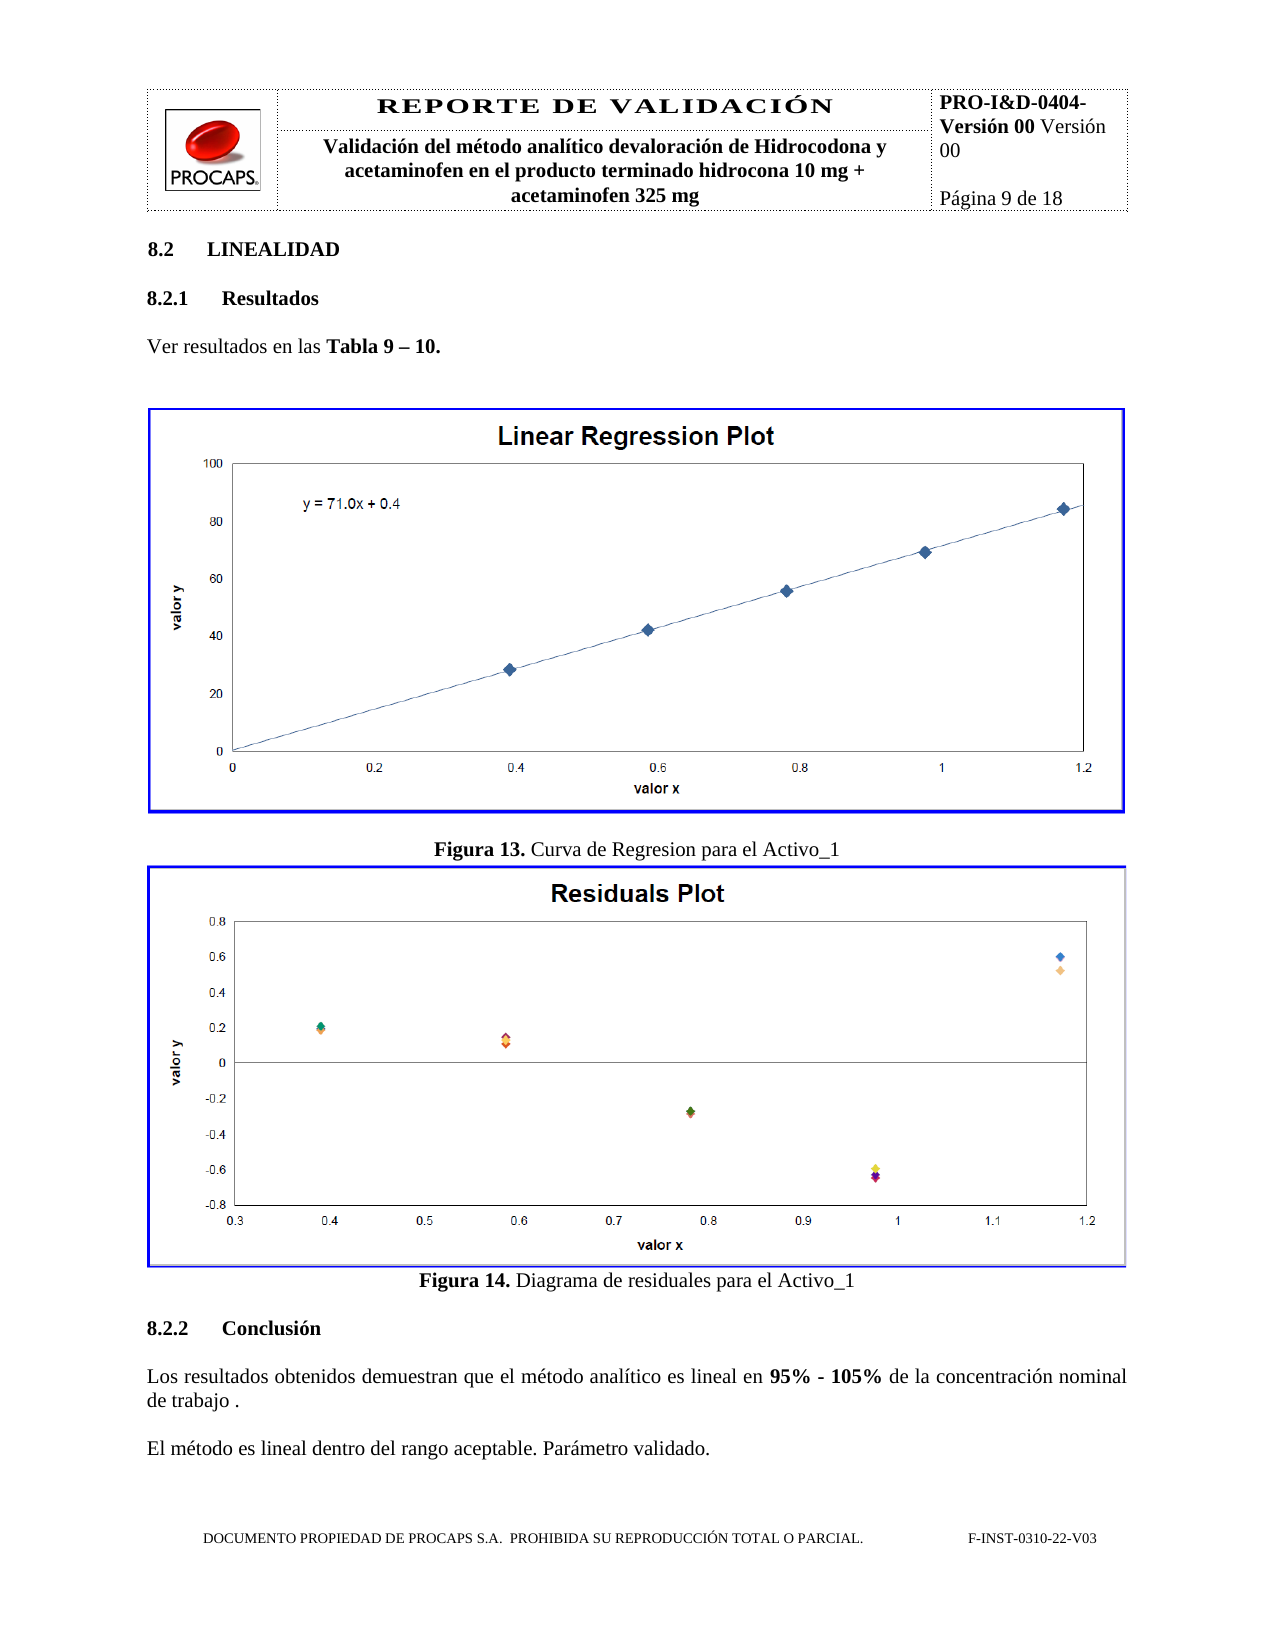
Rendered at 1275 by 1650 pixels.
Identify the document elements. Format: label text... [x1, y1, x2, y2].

list Conclusión [147, 1316, 1127, 1340]
text Figura 13. Curva de Regresion para el Activo_1 [147, 837, 1127, 861]
picture [146, 861, 1127, 1268]
picture [165, 109, 261, 191]
list LINEALIDAD [148, 237, 1127, 261]
text El método es lineal dentro del rango aceptable. Parámetro validado. [147, 1436, 1127, 1460]
text Figura 14. Diagrama de residuales para el Activo_1 [147, 1268, 1127, 1292]
picture [146, 405, 1127, 814]
list Resultados [147, 286, 1127, 309]
text Los resultados obtenidos demuestran que el método analítico es lineal en 95% - 105% de la concentración nominal de trabajo . [147, 1364, 1127, 1412]
text Ver resultados en las Tabla 9 – 10. [147, 334, 1127, 358]
